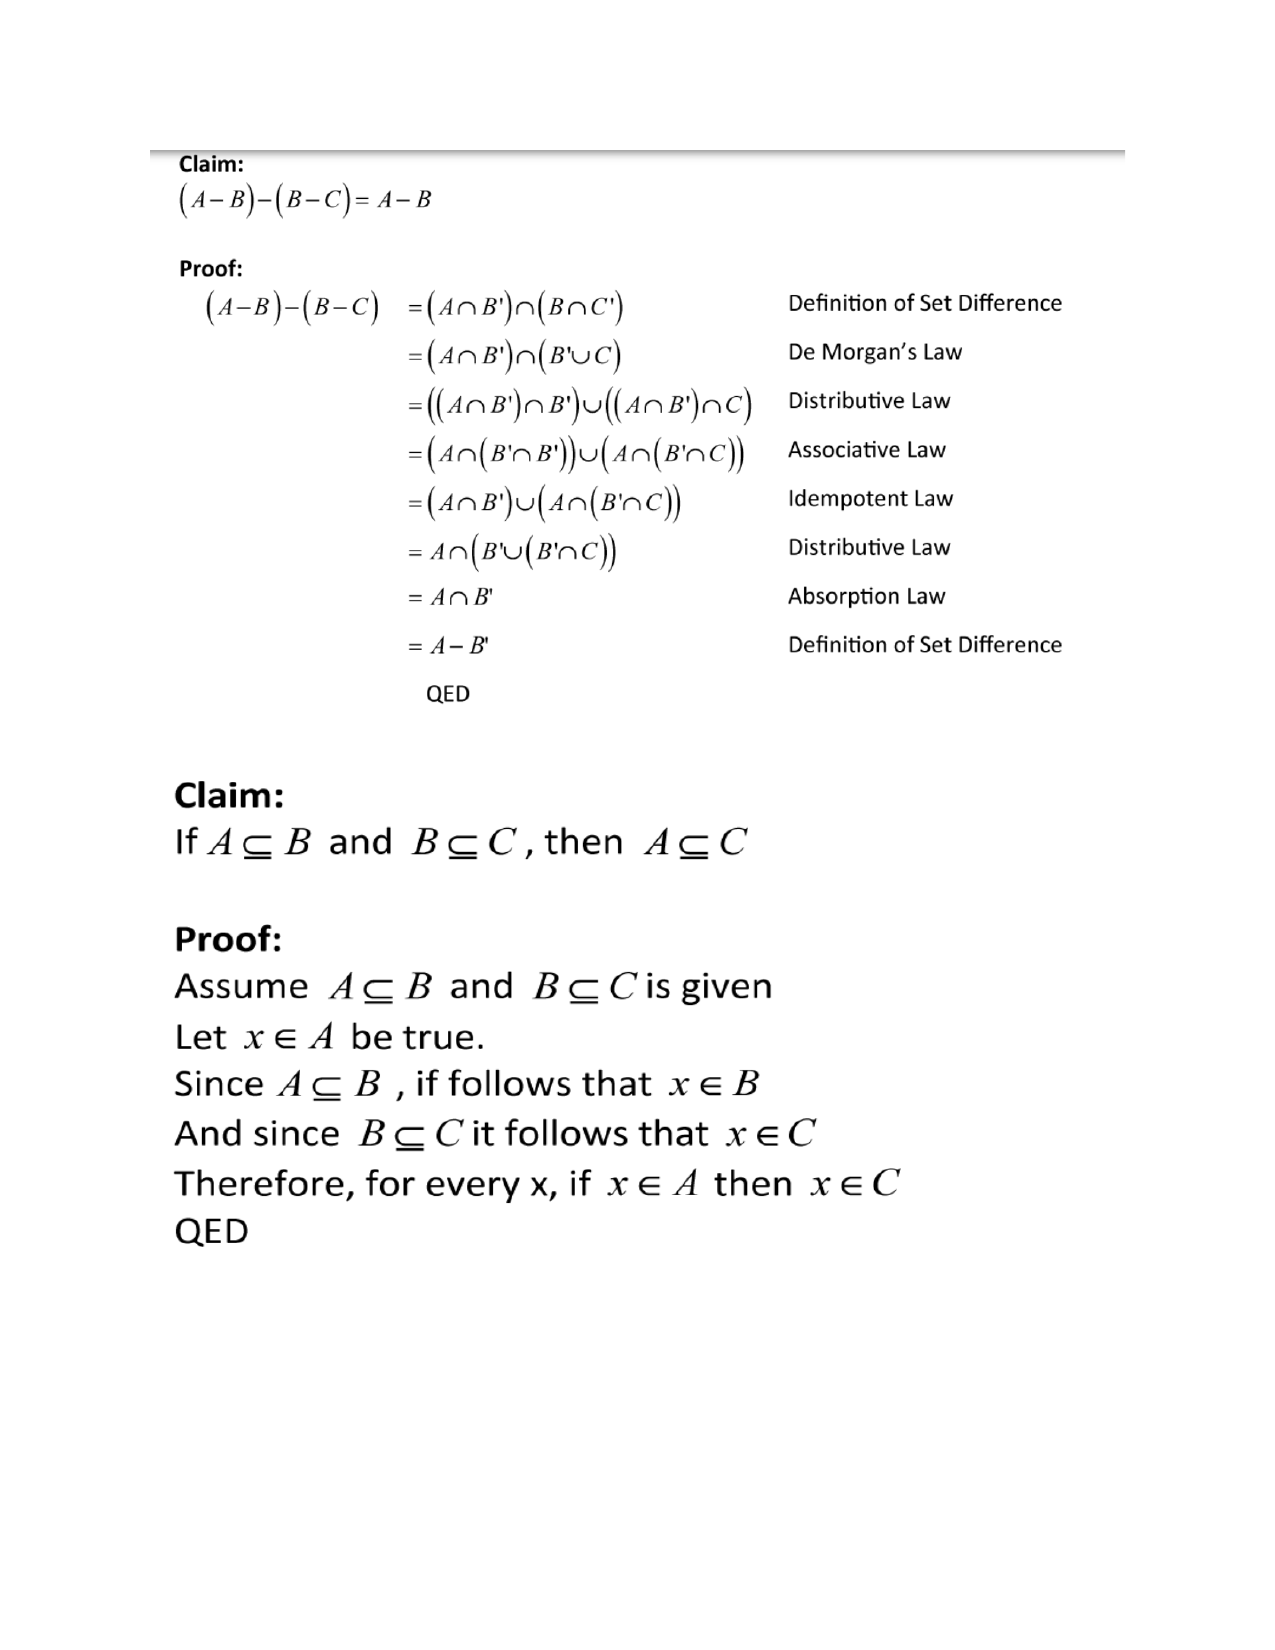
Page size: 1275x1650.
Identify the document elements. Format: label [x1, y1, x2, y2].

picture [150, 150, 1125, 706]
picture [150, 778, 952, 1255]
